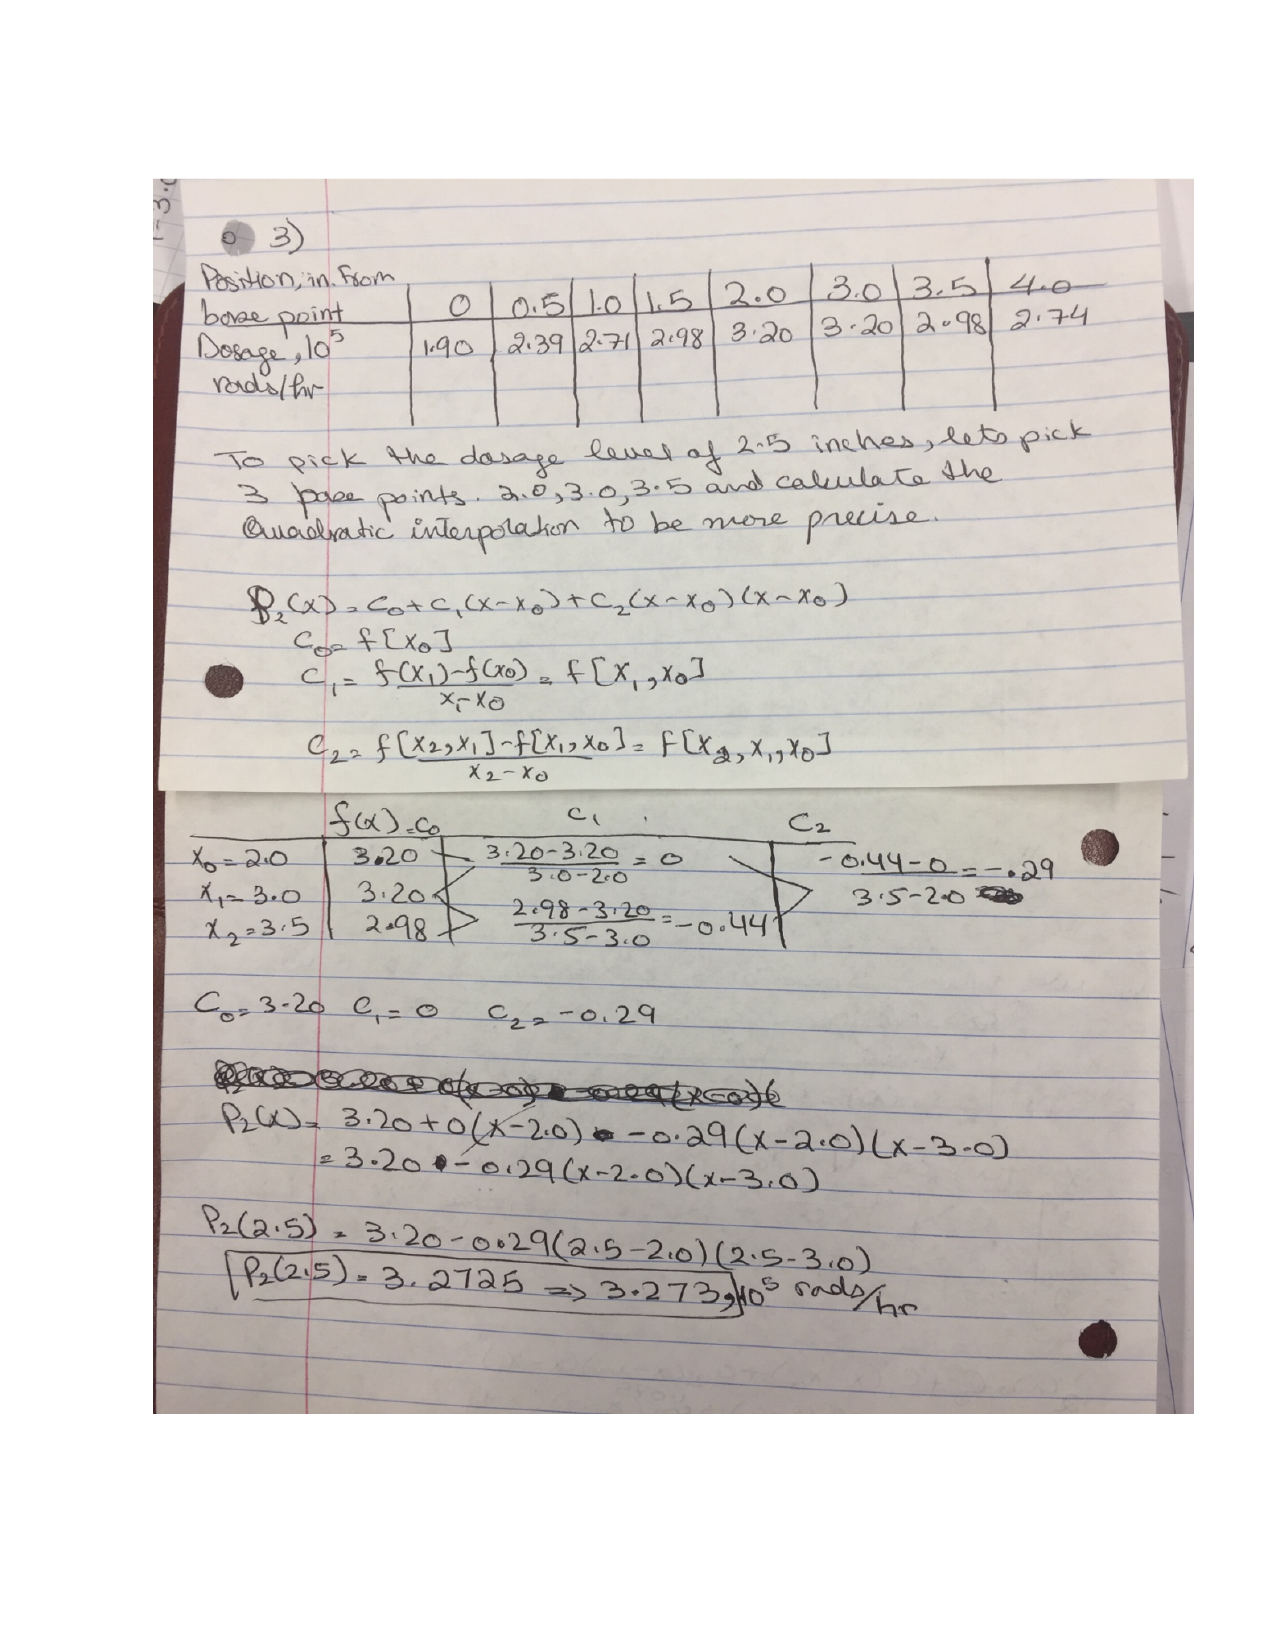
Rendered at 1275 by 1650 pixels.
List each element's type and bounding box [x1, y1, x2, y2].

picture [154, 180, 1194, 1412]
